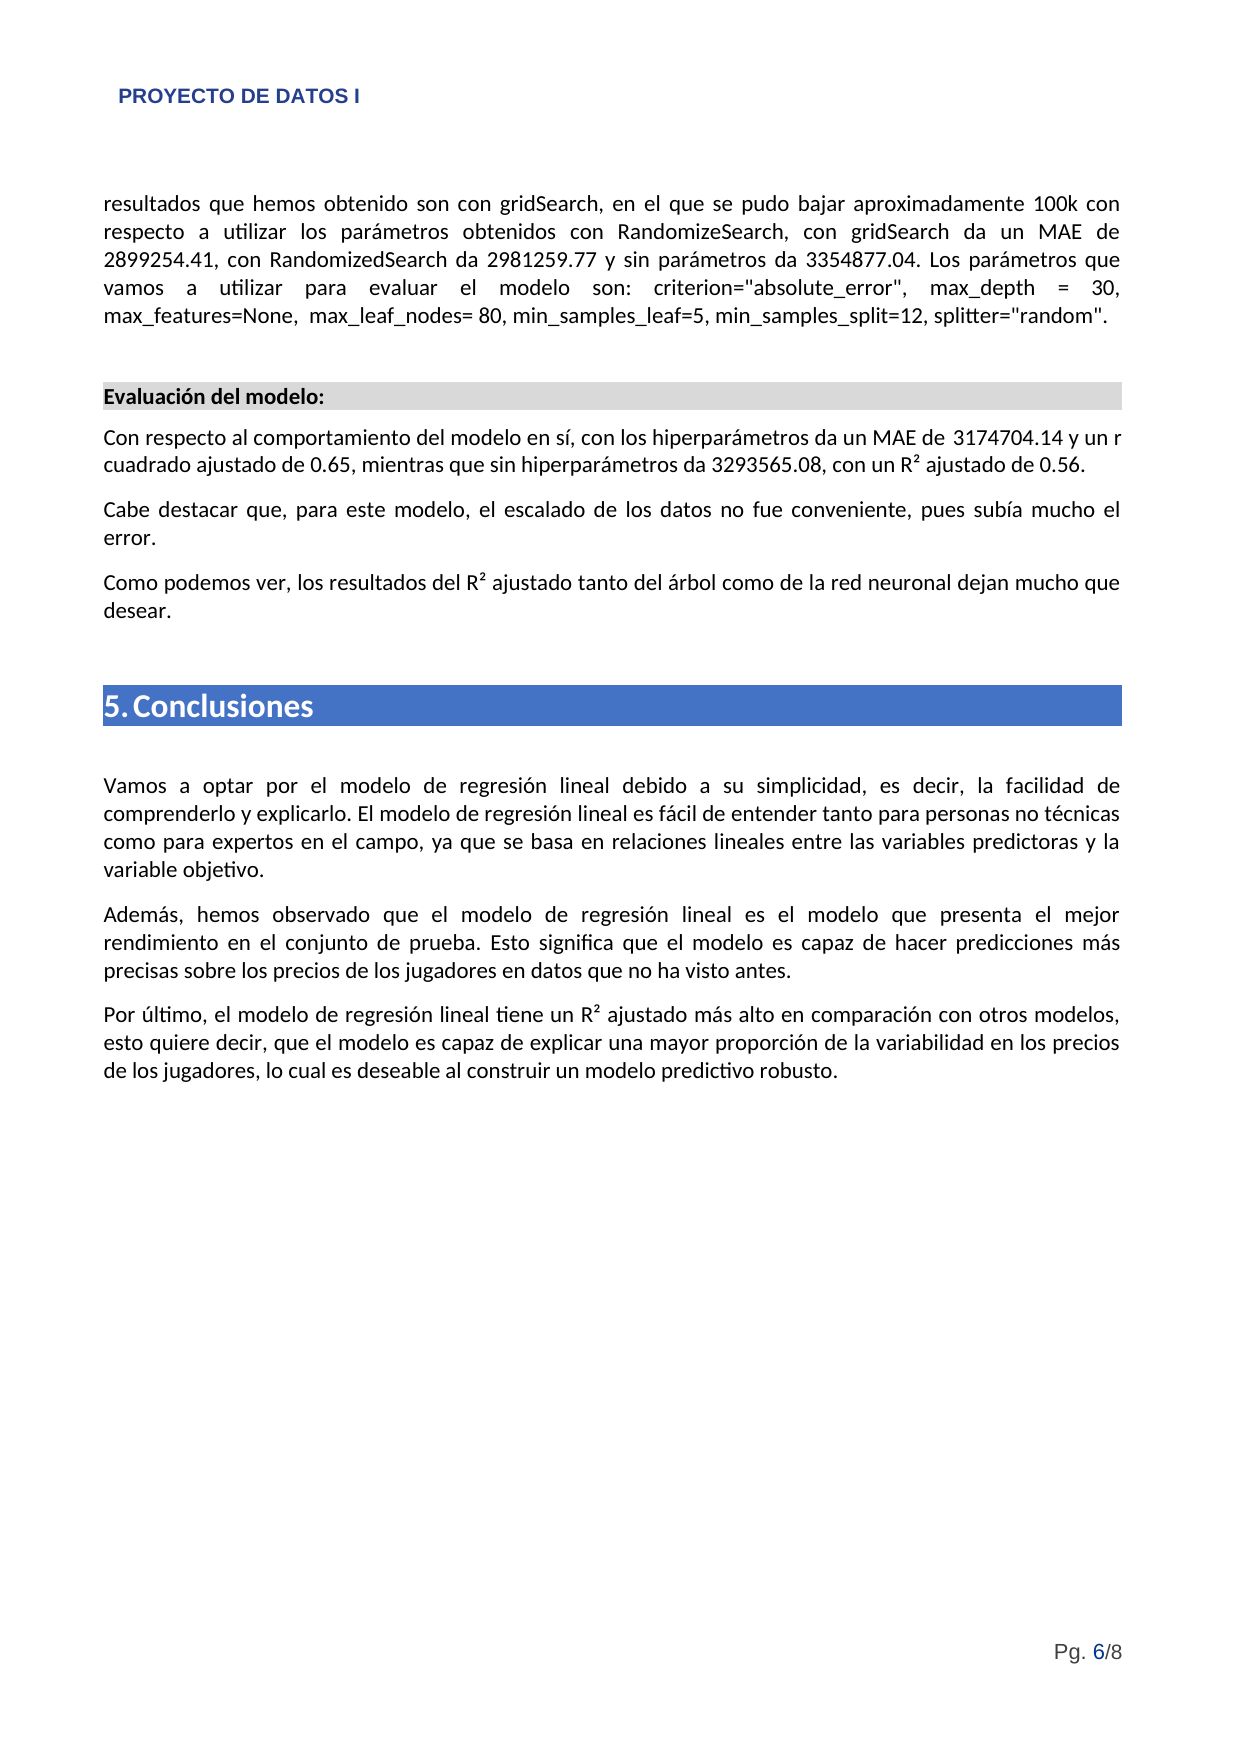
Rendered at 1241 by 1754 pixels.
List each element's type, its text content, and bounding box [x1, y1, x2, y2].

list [103, 189, 1122, 329]
list Conclusiones [103, 685, 1122, 726]
text Además, hemos observado que el modelo de regresión lineal es el modelo que presenta el mejor rendimiento en el conjunto de prueba. Esto significa que el modelo es capaz de hacer predicciones más precisas sobre los precios de los jugadores en datos que no ha visto antes. [103, 900, 1122, 984]
text Vamos a optar por el modelo de regresión lineal debido a su simplicidad, es decir, la facilidad de comprenderlo y explicarlo. El modelo de regresión lineal es fácil de entender tanto para personas no técnicas como para expertos en el campo, ya que se basa en relaciones lineales entre las variables predictoras y la variable objetivo. [103, 771, 1122, 883]
text Con respecto al comportamiento del modelo en sí, con los hiperparámetros da un MAE de 3174704.14 y un r cuadrado ajustado de 0.65, mientras que sin hiperparámetros da 3293565.08, con un R² ajustado de 0.56. [103, 423, 1122, 479]
text Por último, el modelo de regresión lineal tiene un R² ajustado más alto en comparación con otros modelos, esto quiere decir, que el modelo es capaz de explicar una mayor proporción de la variabilidad en los precios de los jugadores, lo cual es deseable al construir un modelo predictivo robusto. [103, 1000, 1122, 1084]
list Evaluación del modelo: [103, 382, 1122, 410]
text Como podemos ver, los resultados del R² ajustado tanto del árbol como de la red neuronal dejan mucho que desear. [103, 568, 1122, 624]
text Cabe destacar que, para este modelo, el escalado de los datos no fue conveniente, pues subía mucho el error. [103, 495, 1122, 551]
